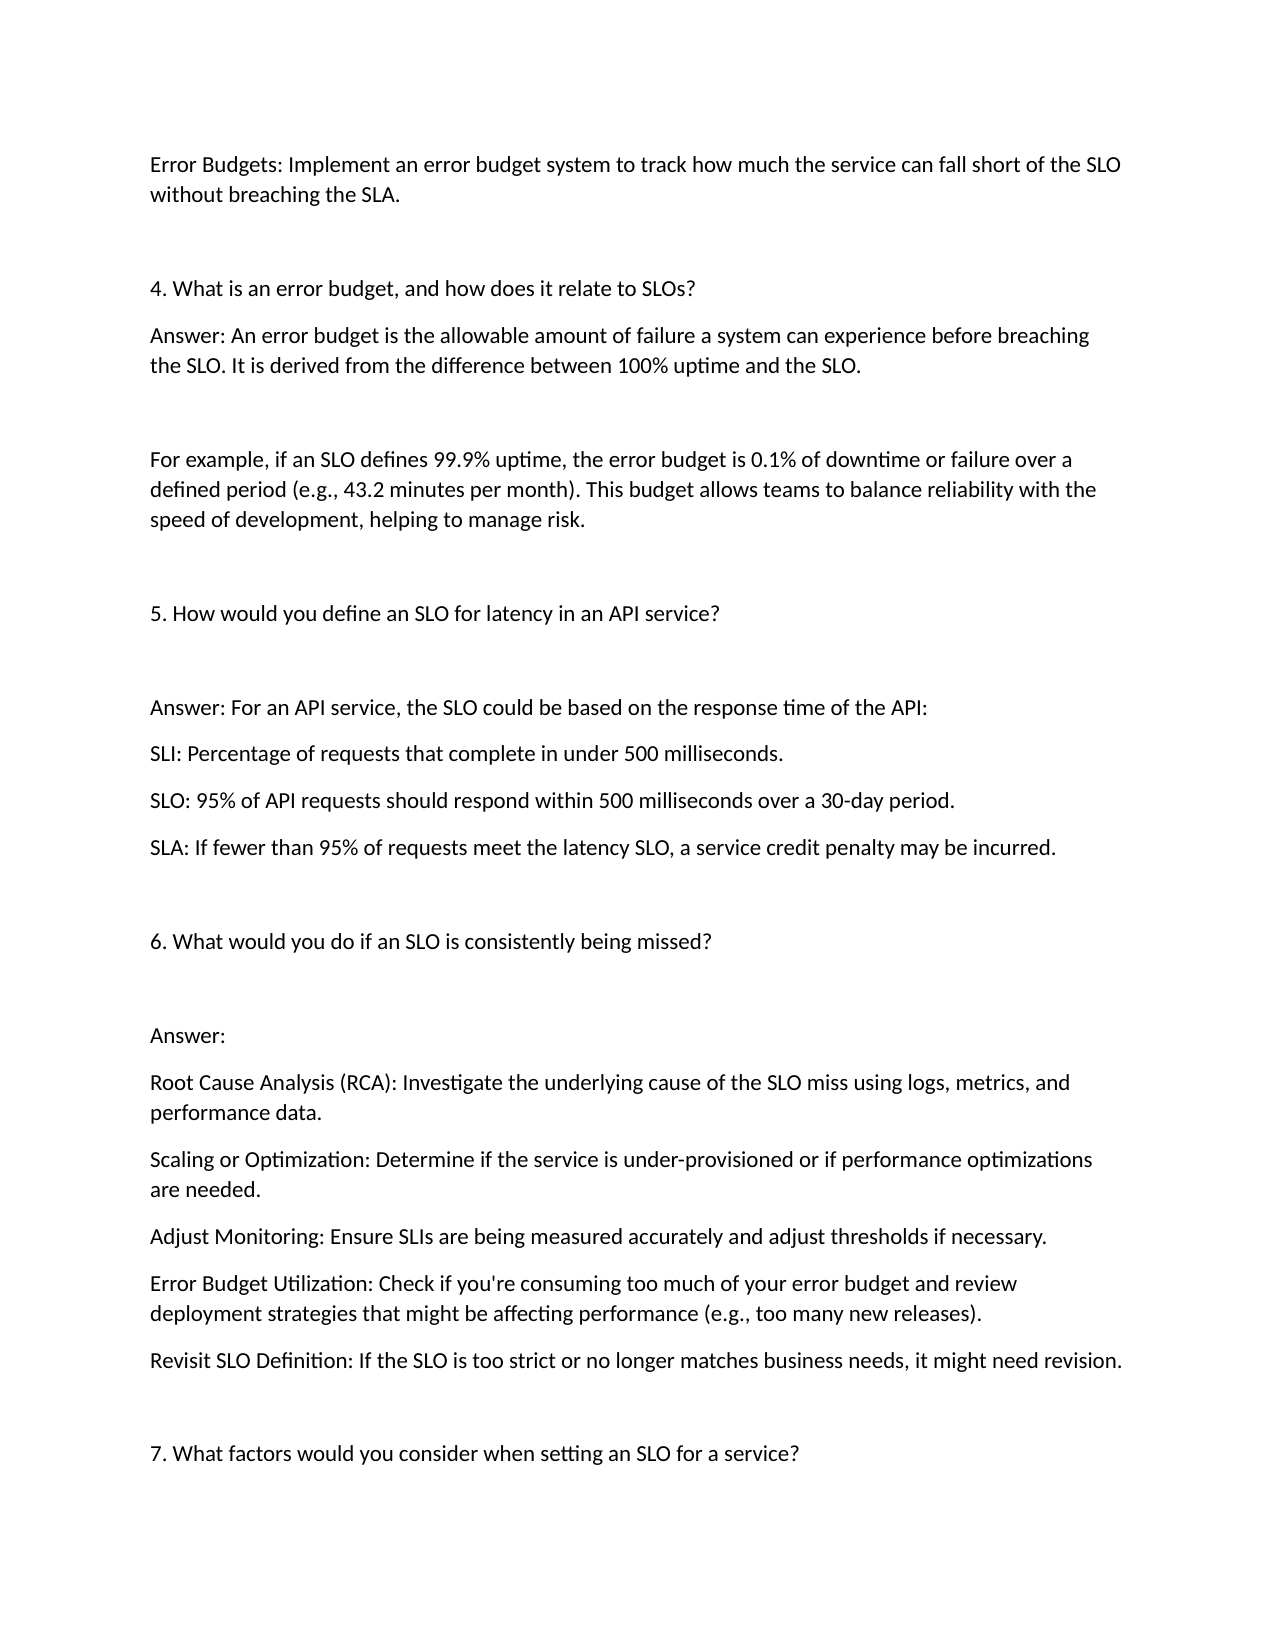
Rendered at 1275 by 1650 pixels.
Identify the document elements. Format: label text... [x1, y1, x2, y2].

text SLA: If fewer than 95% of requests meet the latency SLO, a service credit penalty may be incurred. [150, 833, 1125, 861]
text Adjust Monitoring: Ensure SLIs are being measured accurately and adjust thresholds if necessary. [150, 1222, 1125, 1250]
text Answer: [150, 1021, 1125, 1049]
text 4. What is an error budget, and how does it relate to SLOs? [150, 274, 1125, 302]
text 5. How would you define an SLO for latency in an API service? [150, 599, 1125, 627]
text Error Budgets: Implement an error budget system to track how much the service can fall short of the SLO without breaching the SLA. [150, 150, 1125, 208]
text SLO: 95% of API requests should respond within 500 milliseconds over a 30-day period. [150, 786, 1125, 814]
text Error Budget Utilization: Check if you're consuming too much of your error budget and review deployment strategies that might be affecting performance (e.g., too many new releases). [150, 1269, 1125, 1327]
text Answer: An error budget is the allowable amount of failure a system can experience before breaching the SLO. It is derived from the difference between 100% uptime and the SLO. [150, 321, 1125, 379]
text Scaling or Optimization: Determine if the service is under-provisioned or if performance optimizations are needed. [150, 1145, 1125, 1203]
text 6. What would you do if an SLO is consistently being missed? [150, 927, 1125, 955]
text 7. What factors would you consider when setting an SLO for a service? [150, 1439, 1125, 1468]
text For example, if an SLO defines 99.9% uptime, the error budget is 0.1% of downtime or failure over a defined period (e.g., 43.2 minutes per month). This budget allows teams to balance reliability with the speed of development, helping to manage risk. [150, 445, 1125, 533]
text Revisit SLO Definition: If the SLO is too strict or no longer matches business needs, it might need revision. [150, 1346, 1125, 1374]
text SLI: Percentage of requests that complete in under 500 milliseconds. [150, 739, 1125, 768]
text Root Cause Analysis (RCA): Investigate the underlying cause of the SLO miss using logs, metrics, and performance data. [150, 1068, 1125, 1126]
text Answer: For an API service, the SLO could be based on the response time of the API: [150, 693, 1125, 721]
